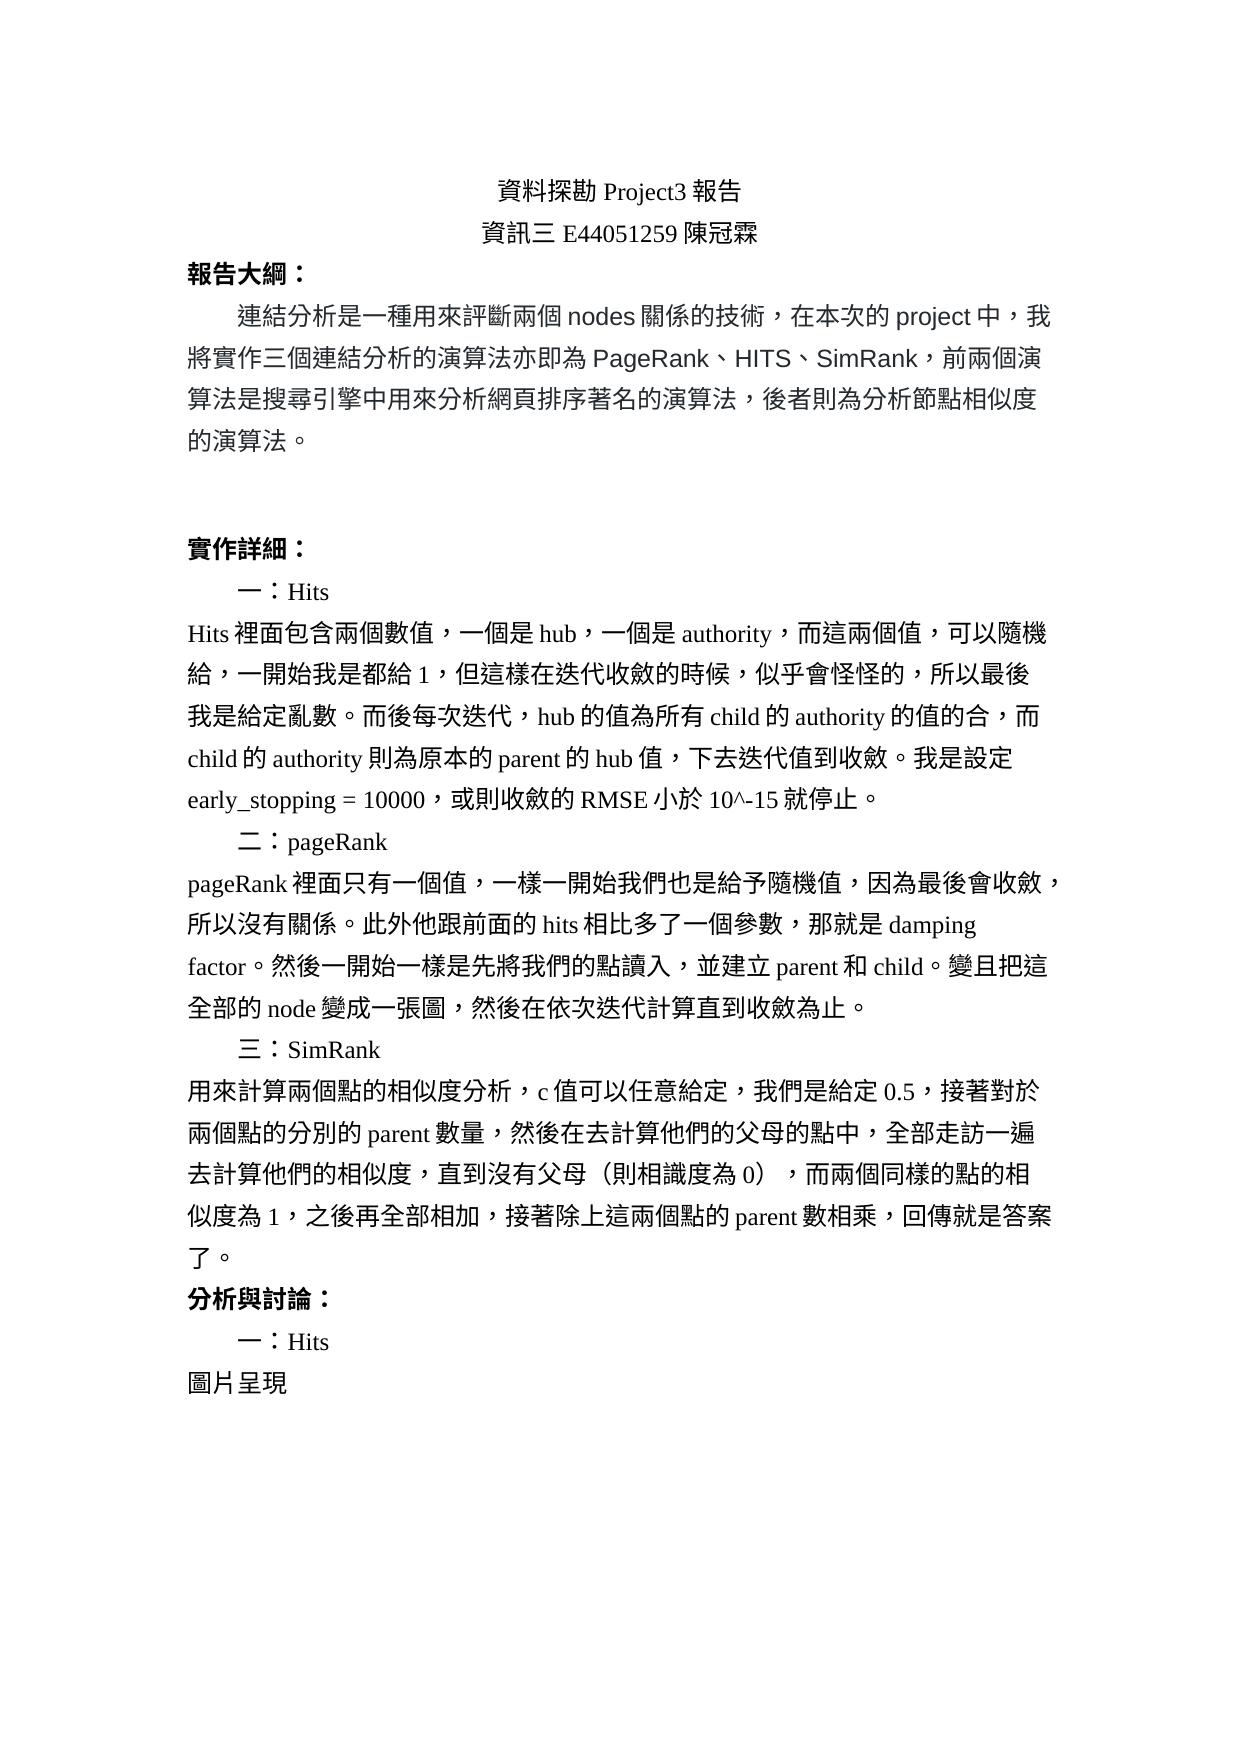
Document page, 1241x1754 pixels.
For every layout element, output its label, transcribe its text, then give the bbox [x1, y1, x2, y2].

text 圖片呈現 [187, 1360, 1053, 1402]
text 用來計算兩個點的相似度分析，c值可以任意給定，我們是給定0.5，接著對於兩個點的分別的parent數量，然後在去計算他們的父母的點中，全部走訪一遍去計算他們的相似度，直到沒有父母（則相識度為0），而兩個同樣的點的相似度為1，之後再全部相加，接著除上這兩個點的parent數相乘，回傳就是答案了。 [187, 1069, 1053, 1277]
text 分析與討論： [187, 1277, 1053, 1319]
text Hits裡面包含兩個數值，一個是hub，一個是authority，而這兩個值，可以隨機給，一開始我是都給1，但這樣在迭代收斂的時候，似乎會怪怪的，所以最後我是給定亂數。而後每次迭代，hub的值為所有child的authority的值的合，而child的authority則為原本的parent的hub值，下去迭代值到收斂。我是設定early_stopping = 10000，或則收斂的RMSE小於10^-15就停止。 [187, 610, 1053, 819]
text 一：Hits [187, 569, 1053, 610]
text 二：pageRank [187, 819, 1053, 860]
text 報告大綱： [187, 252, 1053, 294]
text 實作詳細： [187, 527, 1053, 569]
text 一：Hits [187, 1319, 1053, 1360]
text 資料探勘 Project3 報告 [187, 169, 1053, 210]
text 連結分析是一種用來評斷兩個nodes關係的技術，在本次的project中，我將實作三個連結分析的演算法亦即為PageRank、HITS、SimRank，前兩個演算法是搜尋引擎中用來分析網頁排序著名的演算法，後者則為分析節點相似度的演算法。 [187, 294, 1053, 460]
text pageRank裡面只有一個值，一樣一開始我們也是給予隨機值，因為最後會收斂，所以沒有關係。此外他跟前面的hits相比多了一個參數，那就是damping factor。然後一開始一樣是先將我們的點讀入，並建立parent和child。變且把這全部的node變成一張圖，然後在依次迭代計算直到收斂為止。 [187, 860, 1053, 1027]
text 資訊三 E44051259 陳冠霖 [187, 210, 1053, 252]
text 三：SimRank [187, 1027, 1053, 1069]
